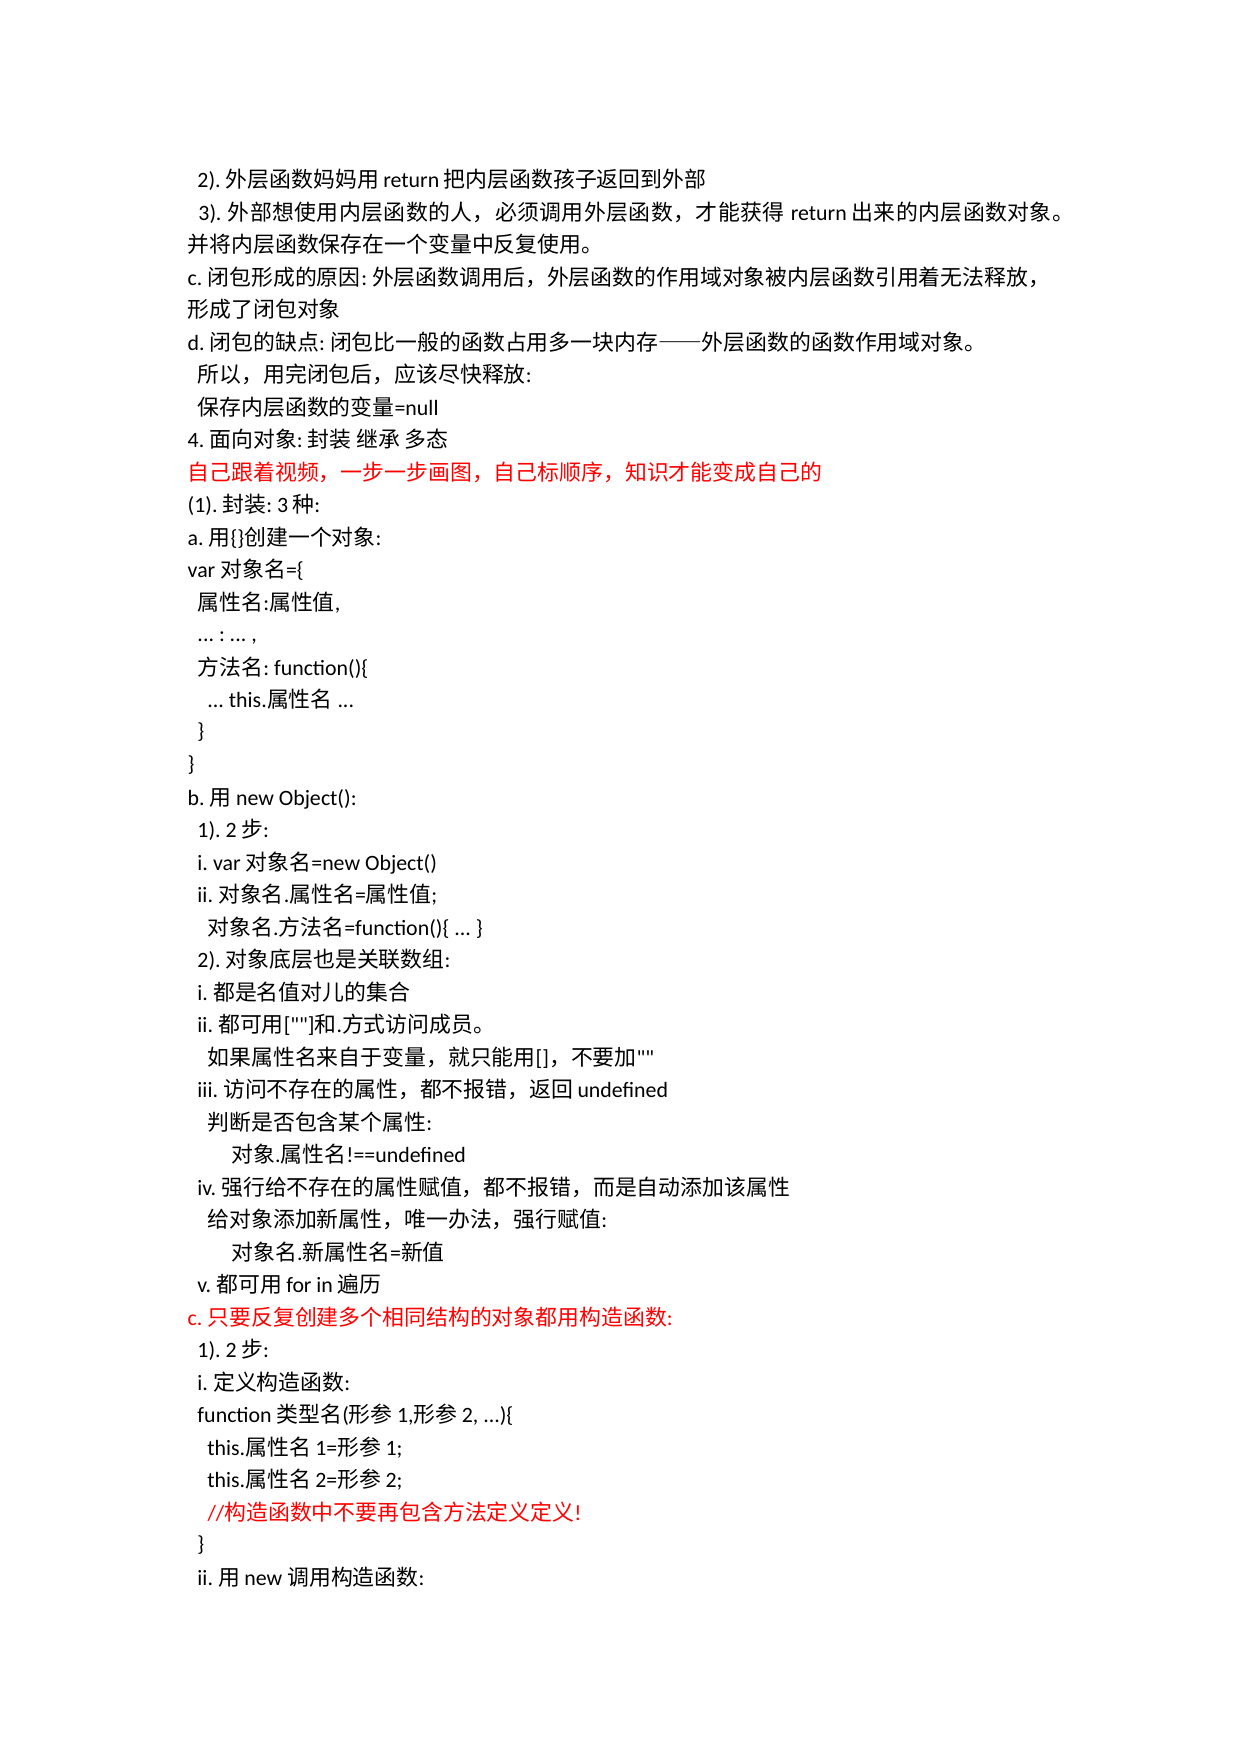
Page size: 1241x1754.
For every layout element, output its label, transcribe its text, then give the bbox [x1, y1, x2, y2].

text ... : ... , [187, 617, 1053, 649]
text //构造函数中不要再包含方法定义定义! [187, 1494, 1053, 1527]
text i. 都是名值对儿的集合 [187, 974, 1053, 1007]
text 属性名:属性值, [187, 584, 1053, 617]
text 对象名.方法名=function(){ ... } [187, 909, 1053, 942]
text 方法名: function(){ [187, 649, 1053, 682]
text } [187, 747, 1053, 779]
text 如果属性名来自于变量，就只能用[]，不要加"" [187, 1039, 1053, 1072]
text } [187, 1527, 1053, 1559]
text v. 都可用for in遍历 [187, 1267, 1053, 1299]
text 判断是否包含某个属性: [187, 1104, 1053, 1137]
text c. 闭包形成的原因: 外层函数调用后，外层函数的作用域对象被内层函数引用着无法释放，形成了闭包对象 [187, 259, 1053, 324]
text d. 闭包的缺点: 闭包比一般的函数占用多一块内存——外层函数的函数作用域对象。 所以，用完闭包后，应该尽快释放: 保存内层函数的变量=null [187, 324, 1053, 422]
text ii. 对象名.属性名=属性值; [187, 877, 1053, 909]
text iv. 强行给不存在的属性赋值，都不报错，而是自动添加该属性 [187, 1169, 1053, 1202]
text 3). 外部想使用内层函数的人，必须调用外层函数，才能获得return出来的内层函数对象。并将内层函数保存在一个变量中反复使用。 [187, 194, 1053, 259]
text ii. 用new 调用构造函数: [187, 1559, 1053, 1592]
text 1). 2步: [187, 1332, 1053, 1364]
text c. 只要反复创建多个相同结构的对象都用构造函数: [187, 1299, 1053, 1332]
text ii. 都可用[""]和.方式访问成员。 [187, 1007, 1053, 1039]
text iii. 访问不存在的属性，都不报错，返回undefined [187, 1072, 1053, 1104]
text this.属性名1=形参1; [187, 1429, 1053, 1462]
text function 类型名(形参1,形参2, ...){ [187, 1397, 1053, 1429]
text var 对象名={ [187, 552, 1053, 584]
text ... this.属性名 ... [187, 682, 1053, 714]
text (1). 封装: 3种: [187, 487, 1053, 519]
text } [187, 714, 1053, 747]
text i. var 对象名=new Object() [187, 844, 1053, 877]
text 对象名.新属性名=新值 [187, 1234, 1053, 1267]
text i. 定义构造函数: [187, 1364, 1053, 1397]
text 4. 面向对象: 封装 继承 多态 [187, 422, 1053, 454]
text 2). 对象底层也是关联数组: [187, 942, 1053, 974]
text b. 用new Object(): [187, 779, 1053, 812]
text 1). 2步: [187, 812, 1053, 844]
text 给对象添加新属性，唯一办法，强行赋值: [187, 1202, 1053, 1234]
text a. 用{}创建一个对象: [187, 519, 1053, 552]
text this.属性名2=形参2; [187, 1462, 1053, 1494]
text 2). 外层函数妈妈用return把内层函数孩子返回到外部 [187, 162, 1053, 194]
text 自己跟着视频，一步一步画图，自己标顺序，知识才能变成自己的 [187, 454, 1053, 487]
text 对象.属性名!==undefined [187, 1137, 1053, 1169]
